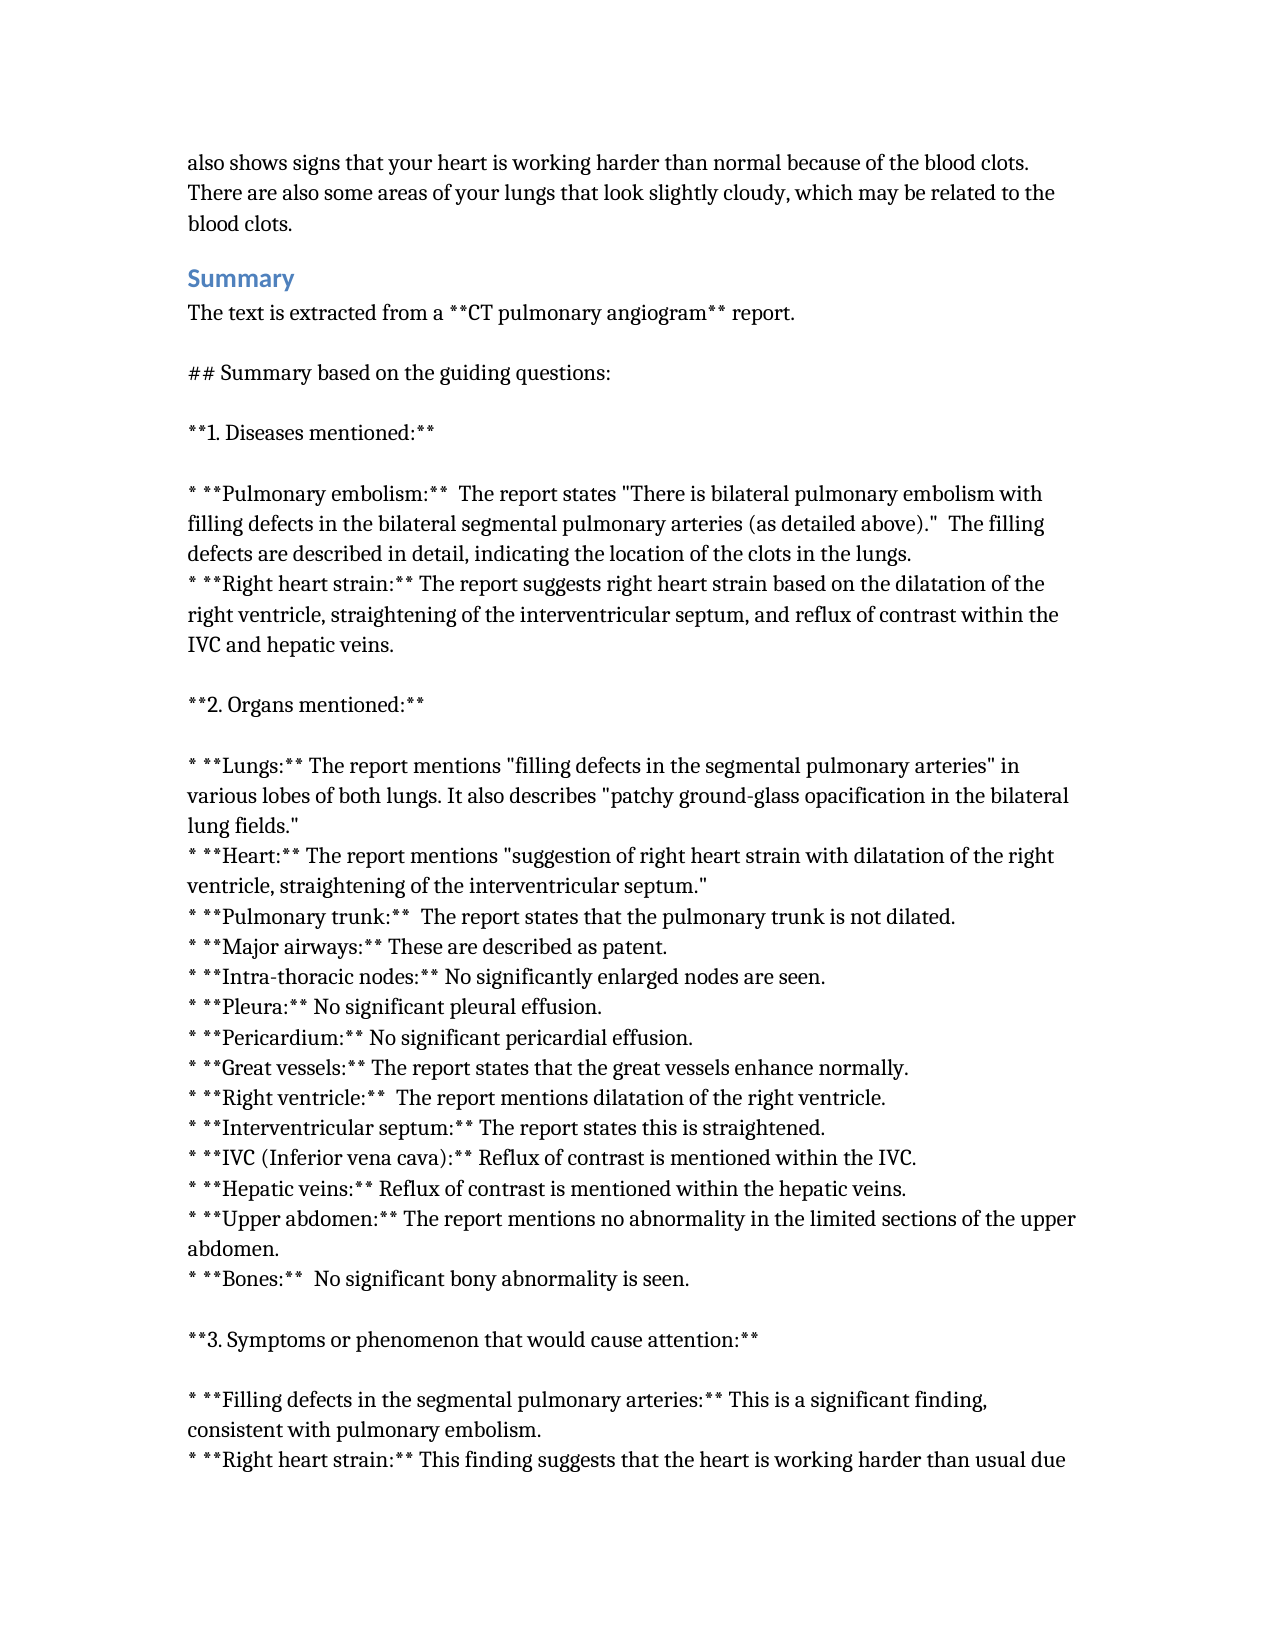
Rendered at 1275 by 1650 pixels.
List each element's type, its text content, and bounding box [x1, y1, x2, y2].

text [187, 299, 1087, 1474]
subtitle Summary [187, 261, 1087, 294]
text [187, 150, 1087, 237]
